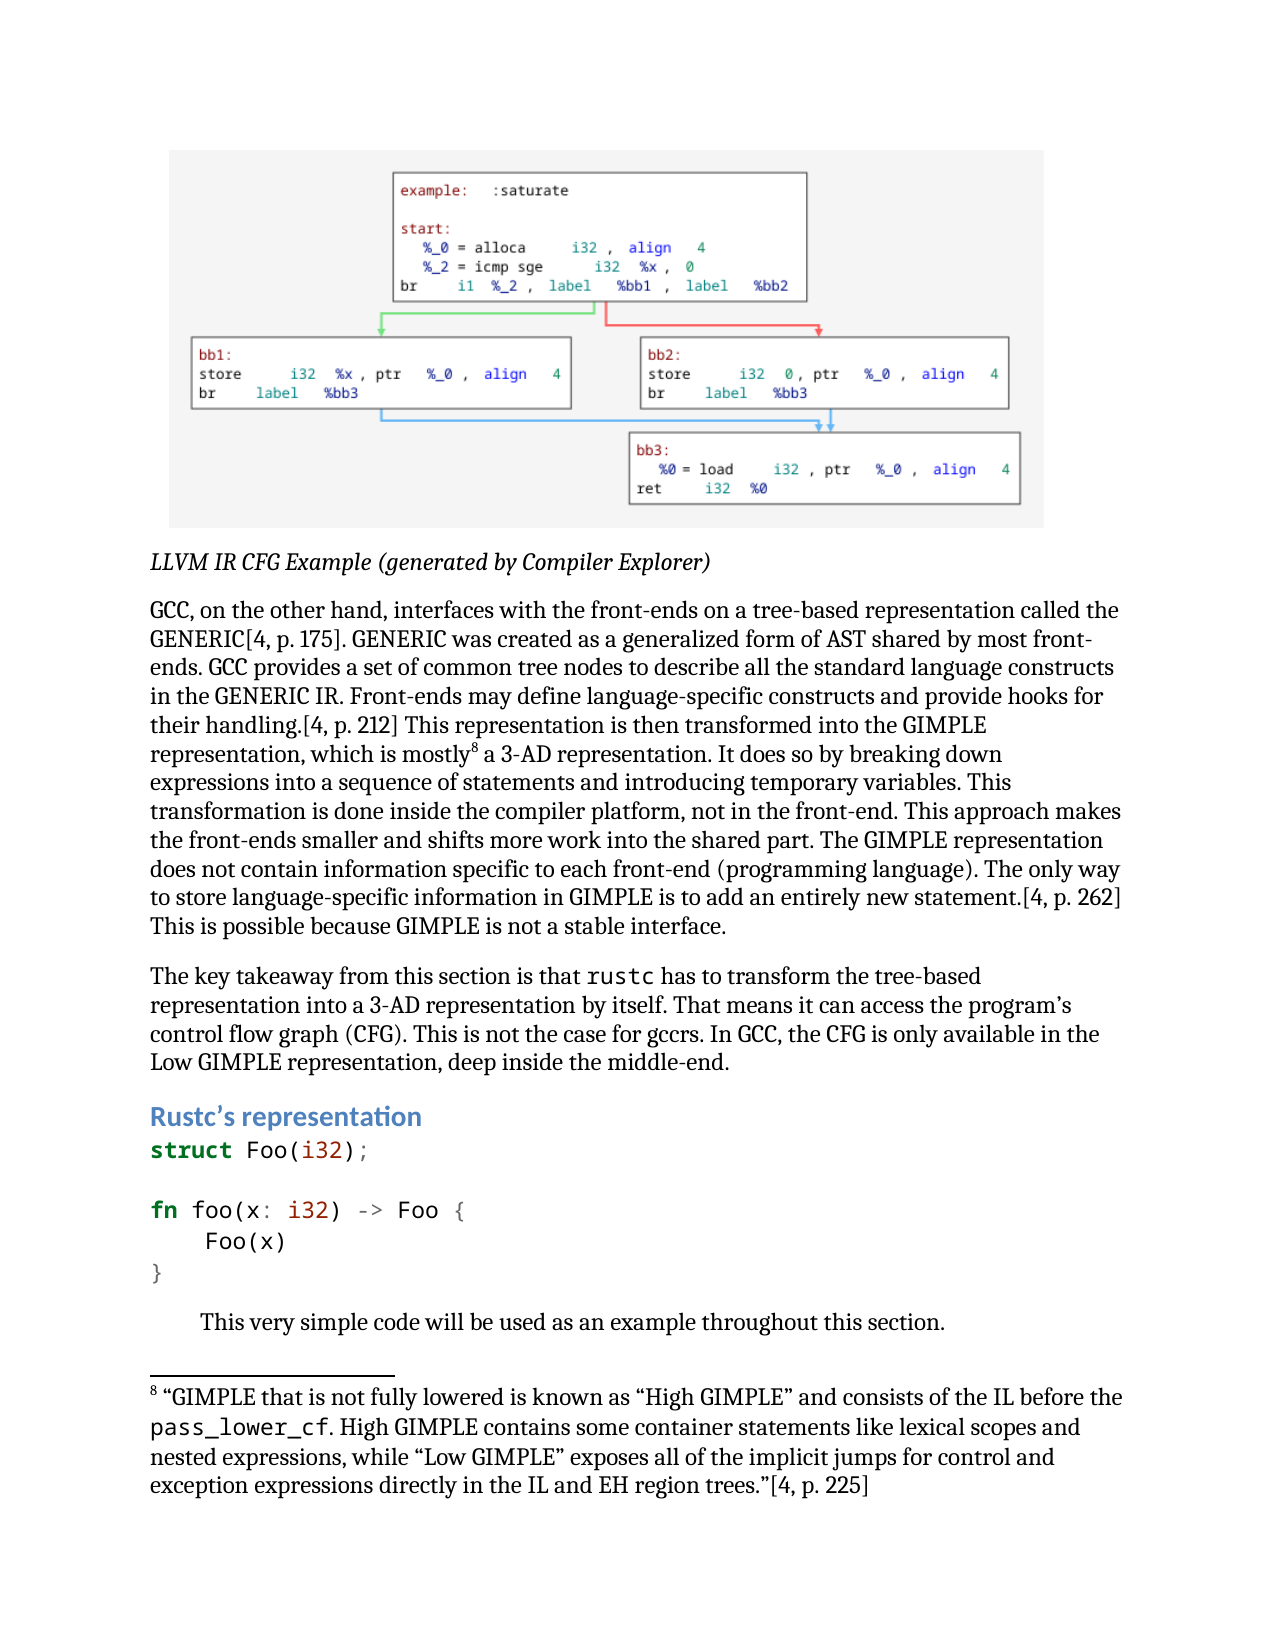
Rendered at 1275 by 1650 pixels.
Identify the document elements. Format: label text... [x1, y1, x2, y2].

text The key takeaway from this section is that rustc has to transform the tree-based representation into a 3-AD representation by itself. That means it can access the program’s control flow graph (CFG). This is not the case for gccrs. In GCC, the CFG is only available in the Low GIMPLE representation, deep inside the middle-end. [150, 959, 1125, 1077]
text LLVM IR CFG Example (generated by Compiler Explorer) [150, 548, 1125, 577]
text This very simple code will be used as an example throughout this section. [200, 1308, 1075, 1337]
text struct Foo(i32); fn foo(x: i32) -> Foo { Foo(x) } [150, 1133, 1125, 1287]
text GCC, on the other hand, interfaces with the front-ends on a tree-based representation called the GENERIC[4, p. 175]. GENERIC was created as a generalized form of AST shared by most front-ends. GCC provides a set of common tree nodes to describe all the standard language constructs in the GENERIC IR. Front-ends may define language-specific constructs and provide hooks for their handling.[4, p. 212] This representation is then transformed into the GIMPLE representation, which is mostly a 3-AD representation. It does so by breaking down expressions into a sequence of statements and introducing temporary variables. This transformation is done inside the compiler platform, not in the front-end. This approach makes the front-ends smaller and shifts more work into the shared part. The GIMPLE representation does not contain information specific to each front-end (programming language). The only way to store language-specific information in GIMPLE is to add an entirely new statement.[4, p. 262] This is possible because GIMPLE is not a stable interface. [150, 596, 1125, 941]
picture [168, 150, 1044, 528]
subtitle Rustc’s representation [150, 1098, 1125, 1133]
